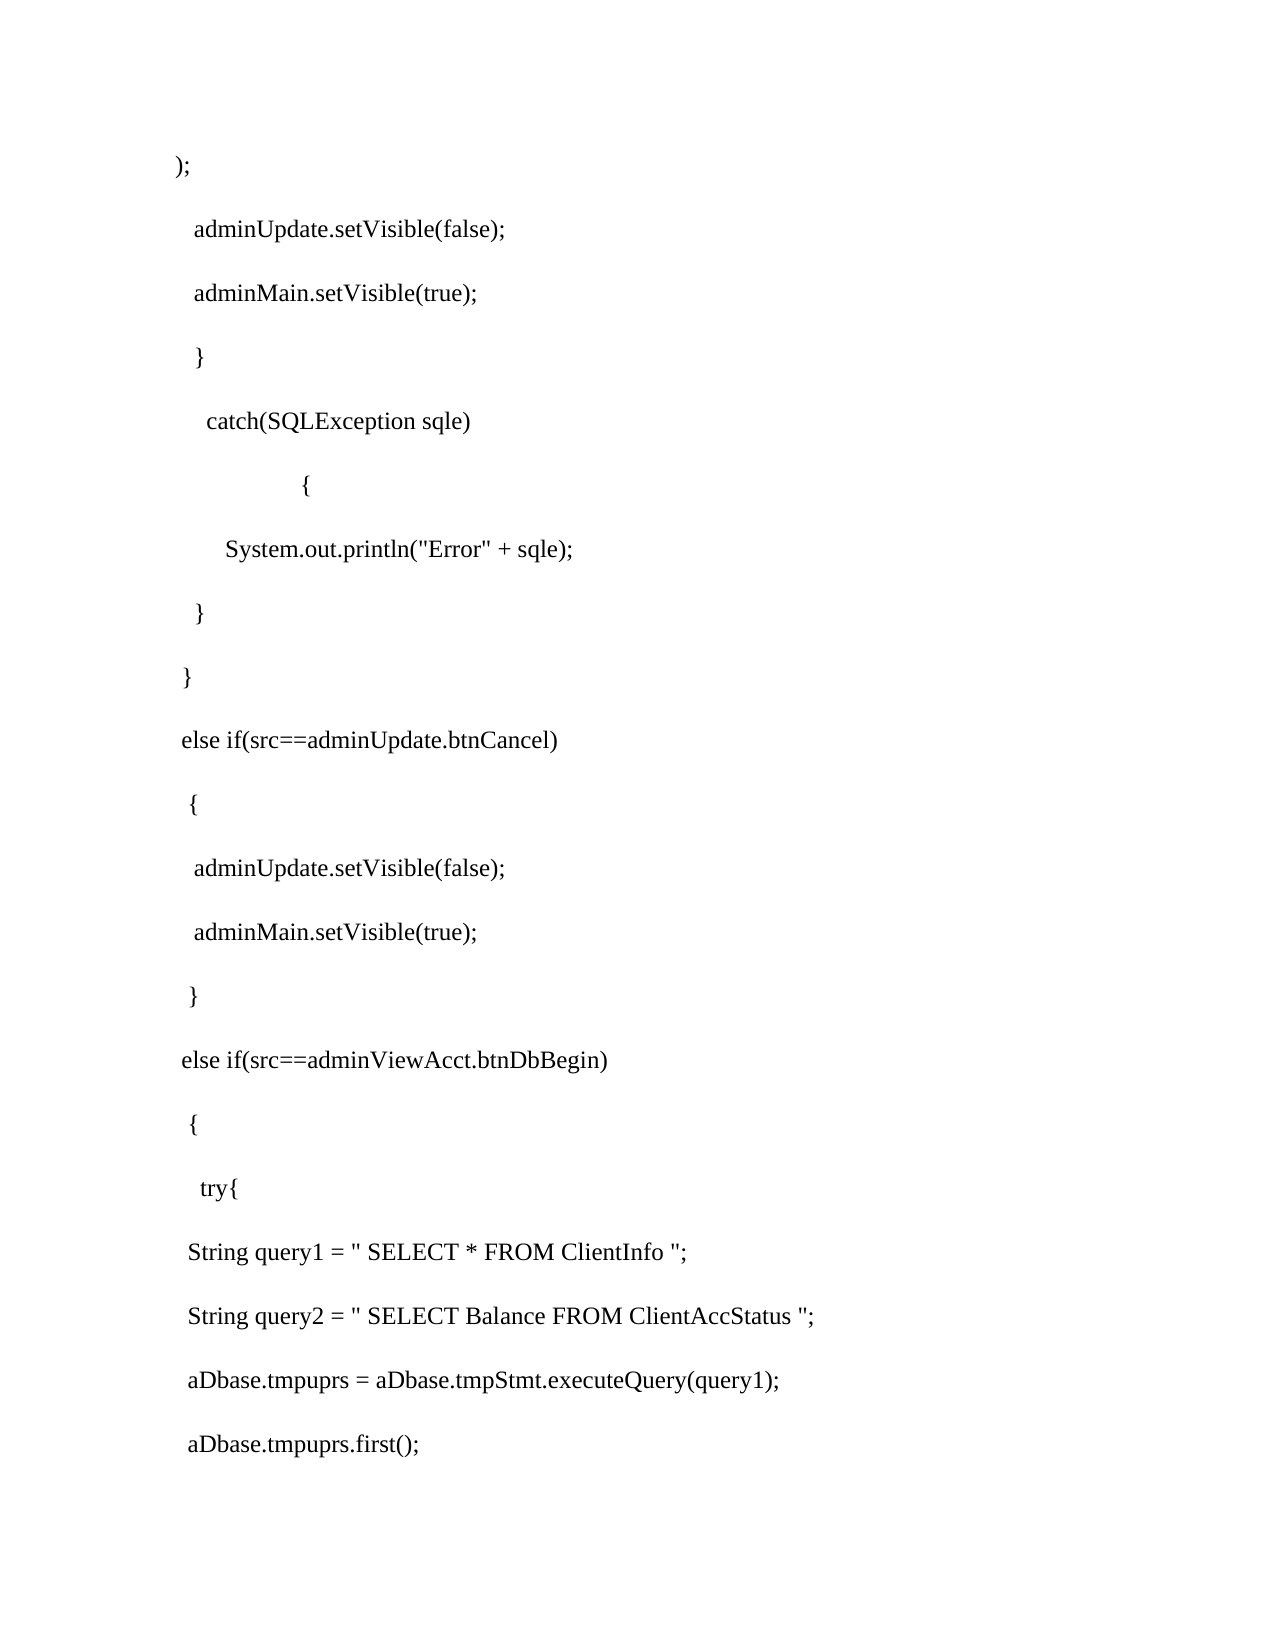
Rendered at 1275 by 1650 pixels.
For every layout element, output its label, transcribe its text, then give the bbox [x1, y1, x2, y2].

text } [150, 662, 1140, 690]
text aDbase.tmpuprs = aDbase.tmpStmt.executeQuery(query1); [150, 1365, 1140, 1394]
text adminMain.setVisible(true); [150, 917, 1140, 946]
text } [150, 981, 1140, 1010]
text else if(src==adminUpdate.btnCancel) [150, 726, 1140, 754]
text aDbase.tmpuprs.first(); [150, 1429, 1140, 1458]
text adminMain.setVisible(true); [150, 278, 1140, 307]
text System.out.println("Error" + sqle); [150, 534, 1140, 562]
text try{ [150, 1173, 1140, 1202]
text { [150, 789, 1140, 818]
text { [150, 1109, 1140, 1138]
text String query1 = " SELECT * FROM ClientInfo "; [150, 1237, 1140, 1266]
text ); [150, 150, 1140, 179]
text else if(src==adminViewAcct.btnDbBegin) [150, 1045, 1140, 1074]
text adminUpdate.setVisible(false); [150, 214, 1140, 243]
text { [150, 470, 1140, 498]
text catch(SQLException sqle) [150, 406, 1140, 434]
text } [150, 598, 1140, 626]
text String query2 = " SELECT Balance FROM ClientAccStatus "; [150, 1301, 1140, 1330]
text adminUpdate.setVisible(false); [150, 853, 1140, 882]
text } [150, 342, 1140, 371]
